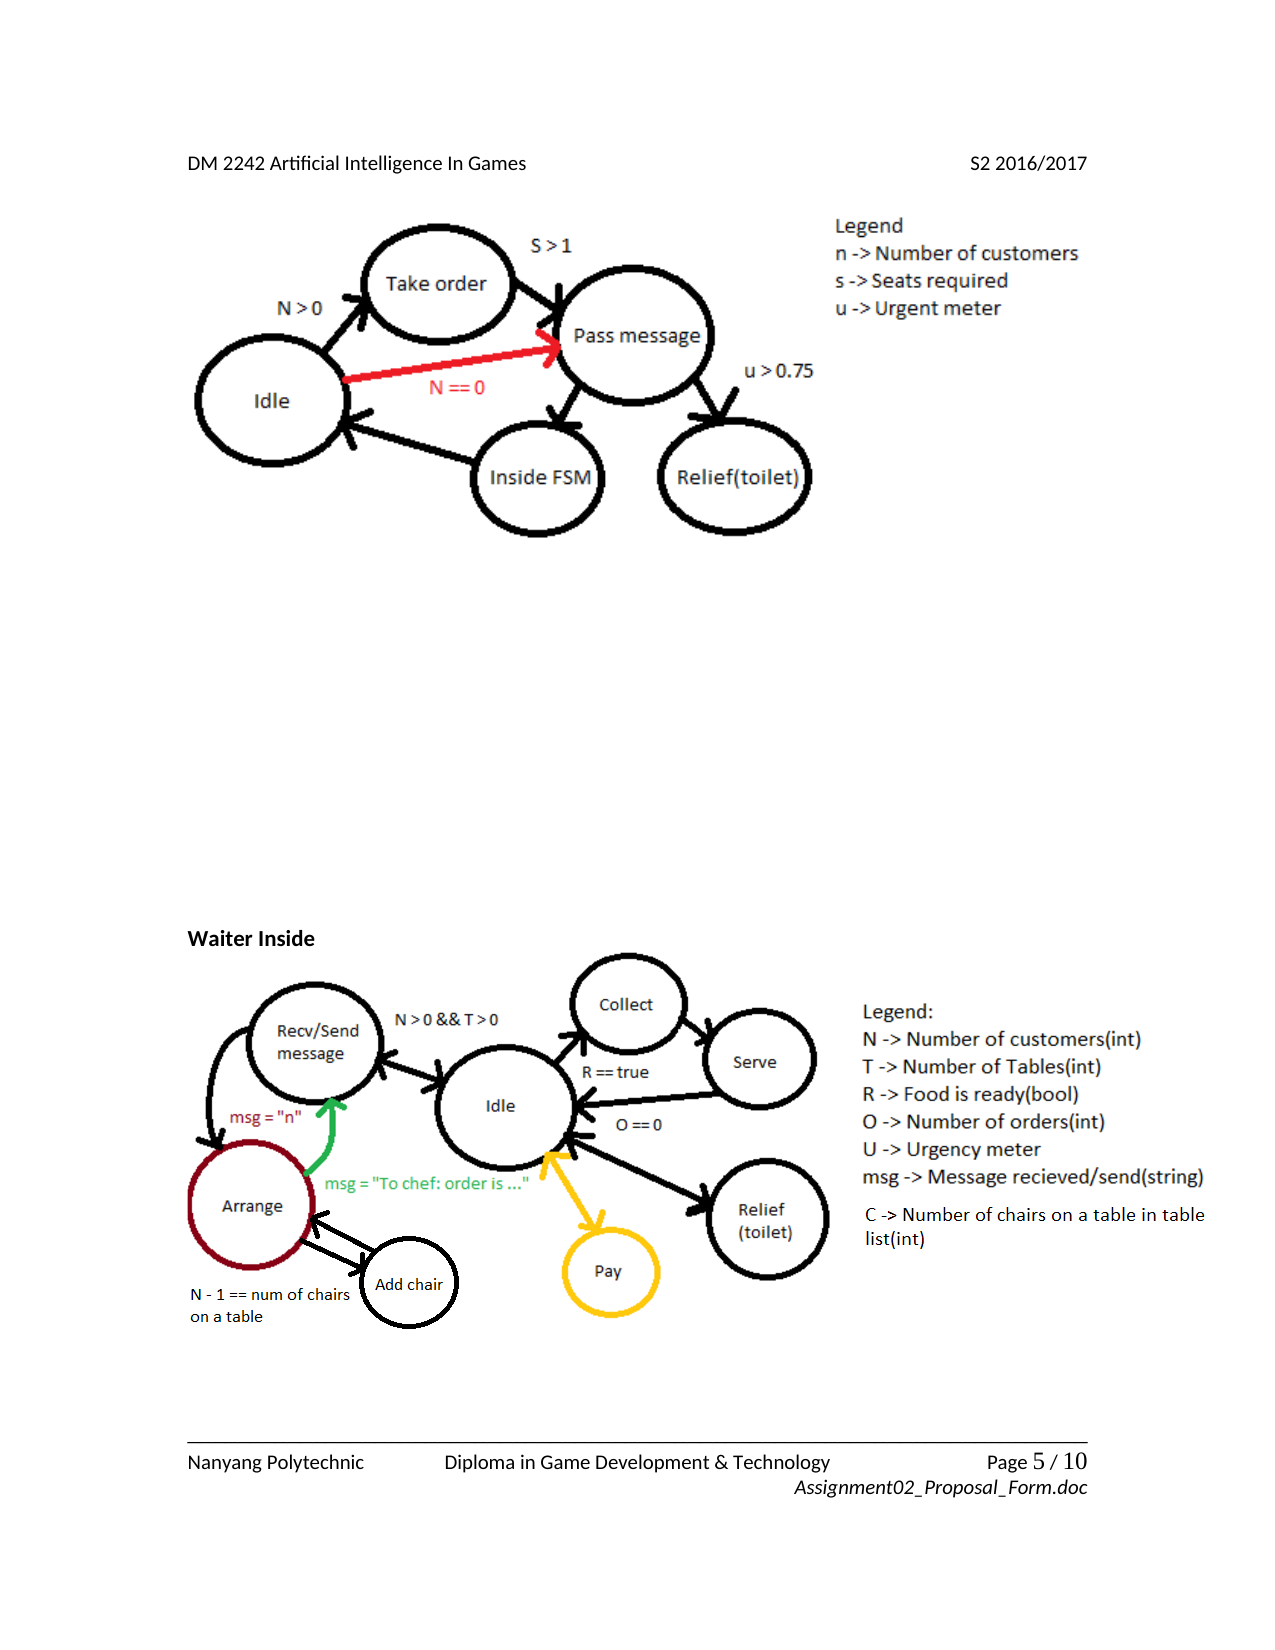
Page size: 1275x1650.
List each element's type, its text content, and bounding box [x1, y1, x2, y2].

text Waiter Inside [187, 924, 1087, 951]
picture [187, 951, 1211, 1334]
picture [187, 204, 1088, 550]
